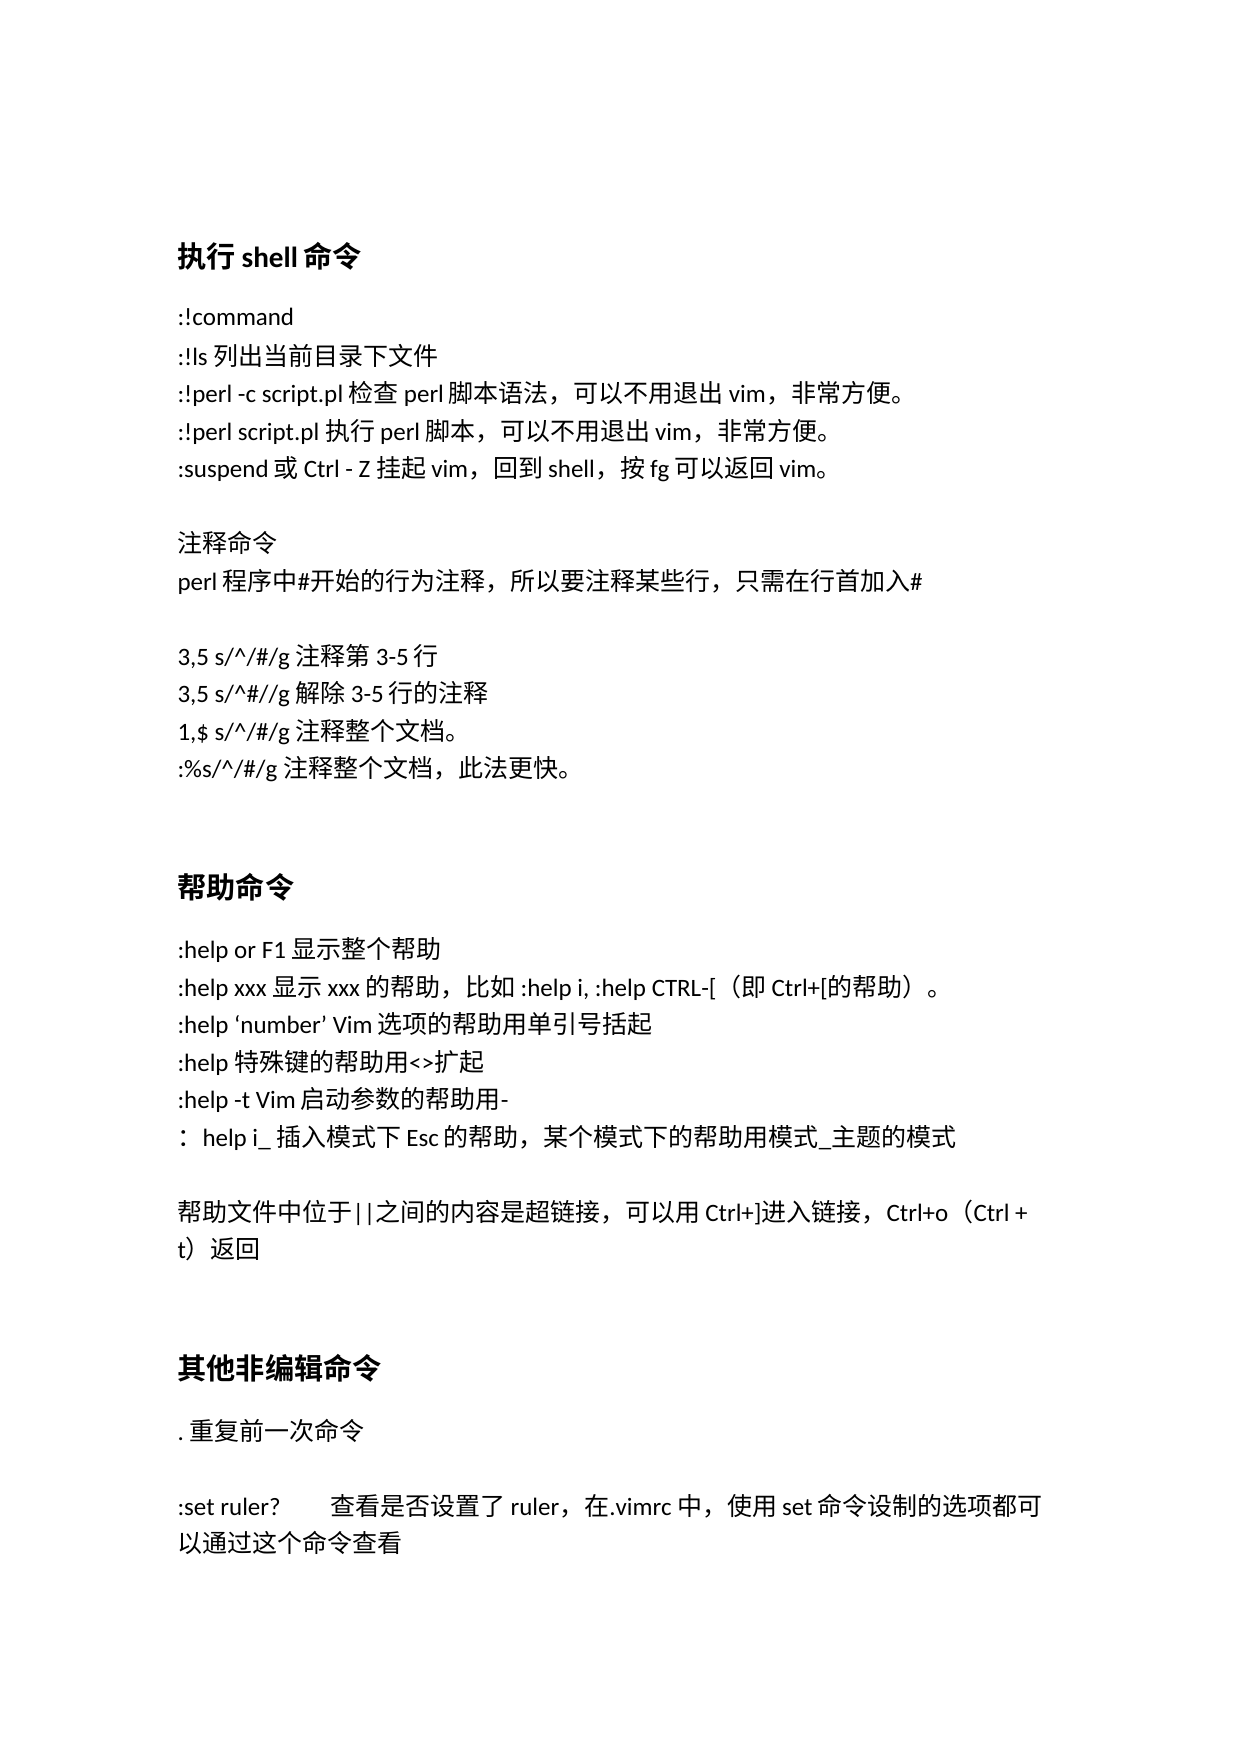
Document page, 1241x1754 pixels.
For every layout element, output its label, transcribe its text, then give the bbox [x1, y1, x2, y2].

text :set ruler? 查看是否设置了ruler，在.vimrc中，使用set命令设制的选项都可以通过这个命令查看 [177, 1486, 1063, 1561]
text ：help i_ 插入模式下Esc的帮助，某个模式下的帮助用模式_主题的模式 [177, 1117, 1063, 1154]
text 3,5 s/^#//g 解除3-5行的注释 [177, 673, 1063, 711]
text :!command [177, 298, 1063, 336]
subtitle 执行shell命令 [177, 217, 1063, 292]
text :help ‘number’ Vim选项的帮助用单引号括起 [177, 1004, 1063, 1042]
text :help -t Vim启动参数的帮助用- [177, 1079, 1063, 1117]
text :!perl -c script.pl 检查perl脚本语法，可以不用退出vim，非常方便。 [177, 373, 1063, 411]
subtitle 其他非编辑命令 [177, 1329, 1063, 1404]
text :help or F1 显示整个帮助 [177, 929, 1063, 967]
text :suspend或Ctrl - Z 挂起vim，回到shell，按fg可以返回vim。 [177, 448, 1063, 486]
text 帮助文件中位于||之间的内容是超链接，可以用Ctrl+]进入链接，Ctrl+o（Ctrl + t）返回 [177, 1192, 1063, 1267]
text . 重复前一次命令 [177, 1411, 1063, 1448]
text :!perl script.pl 执行perl脚本，可以不用退出vim，非常方便。 [177, 411, 1063, 448]
text :help 特殊键的帮助用<>扩起 [177, 1042, 1063, 1079]
text perl程序中#开始的行为注释，所以要注释某些行，只需在行首加入# [177, 561, 1063, 598]
text :!ls 列出当前目录下文件 [177, 336, 1063, 373]
subtitle 帮助命令 [177, 848, 1063, 923]
text 1,$ s/^/#/g 注释整个文档。 [177, 711, 1063, 748]
text :help xxx 显示xxx的帮助，比如 :help i, :help CTRL-[（即Ctrl+[的帮助）。 [177, 967, 1063, 1004]
text 注释命令 [177, 523, 1063, 561]
text 3,5 s/^/#/g 注释第3-5行 [177, 636, 1063, 673]
text :%s/^/#/g 注释整个文档，此法更快。 [177, 748, 1063, 786]
